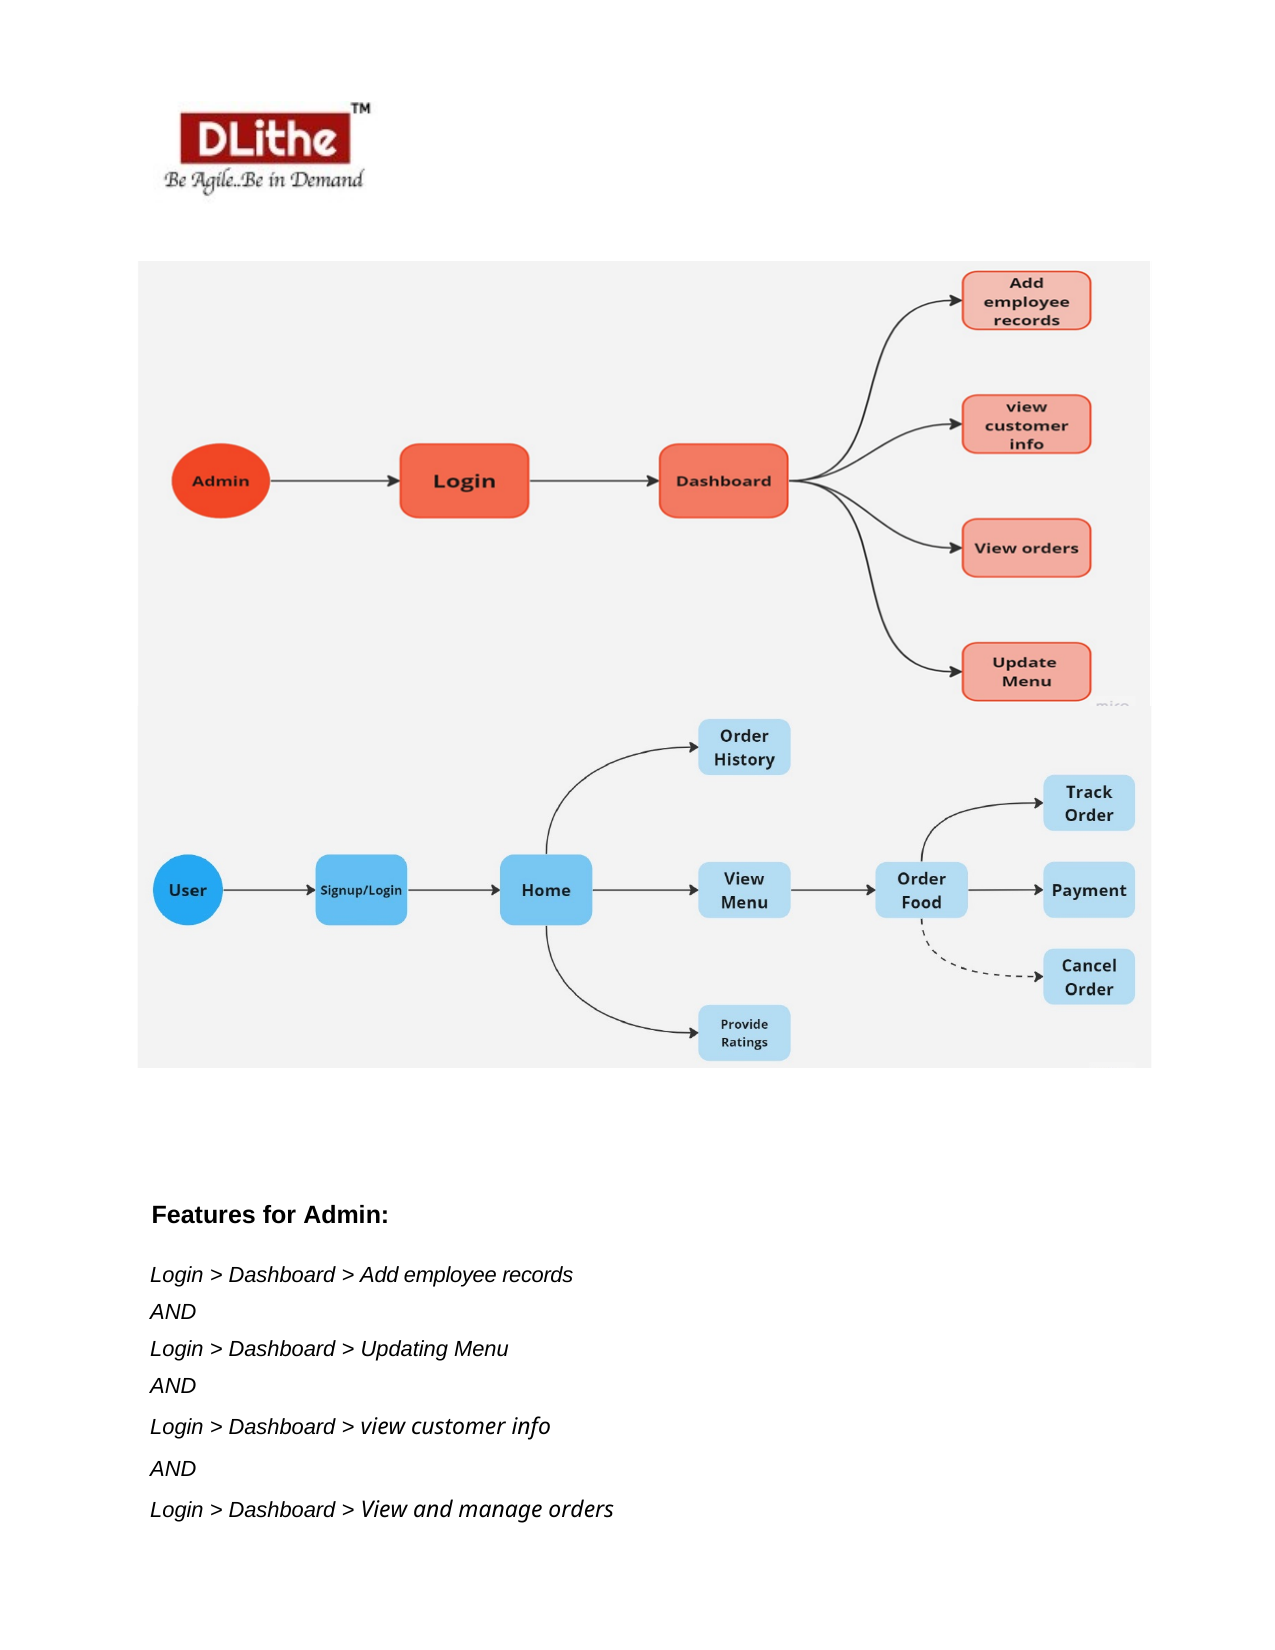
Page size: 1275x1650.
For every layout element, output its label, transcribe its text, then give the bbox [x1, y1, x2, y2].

picture [137, 261, 1152, 1068]
text Login > Dashboard > View and manage orders [150, 1493, 781, 1524]
text AND [150, 1299, 619, 1324]
picture [153, 101, 379, 204]
text Login > Dashboard > view customer info [150, 1410, 781, 1441]
text AND [150, 1373, 619, 1398]
text Login > Dashboard > Updating Menu [150, 1336, 781, 1361]
text AND [150, 1456, 619, 1481]
text Login > Dashboard > Add employee records [150, 1262, 619, 1287]
subtitle Features for Admin: [151, 1200, 1137, 1229]
